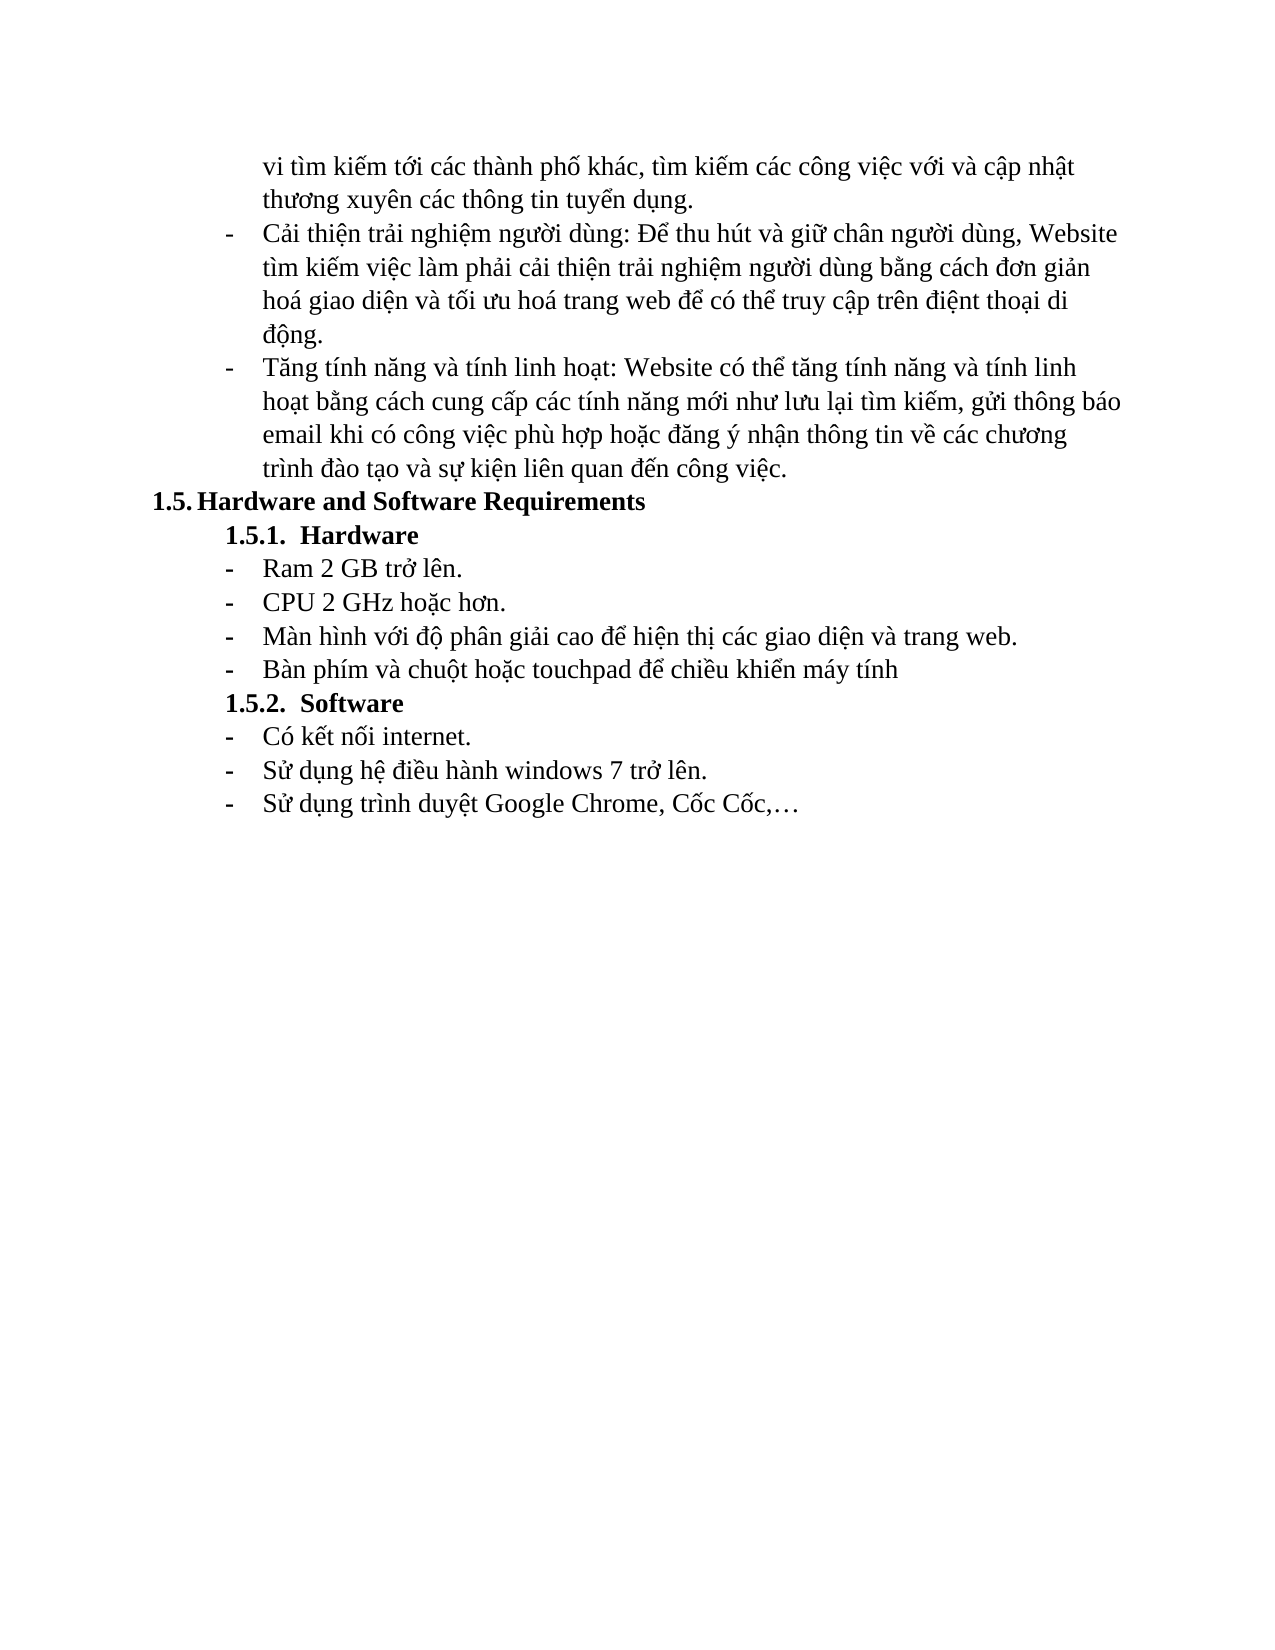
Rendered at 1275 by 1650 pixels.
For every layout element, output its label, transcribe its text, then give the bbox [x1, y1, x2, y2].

list Cải thiện trải nghiệm người dùng: Để thu hút và giữ chân người dùng, Website tìm kiếm việc làm phải cải thiện trải nghiệm người dùng bằng cách đơn giản hoá giao diện và tối ưu hoá trang web để có thể truy cập trên điệnt thoại di động. [225, 217, 1125, 349]
list Ram 2 GB trở lên. [225, 552, 1125, 584]
list Có kết nối internet. [225, 720, 1125, 751]
list Sử dụng hệ điều hành windows 7 trở lên. [225, 754, 1125, 785]
list CPU 2 GHz hoặc hơn. [225, 586, 1125, 617]
list Tăng tính năng và tính linh hoạt: Website có thể tăng tính năng và tính linh hoạt bằng cách cung cấp các tính năng mới như lưu lại tìm kiếm, gửi thông báo email khi có công việc phù hợp hoặc đăng ý nhận thông tin về các chương trình đào tạo và sự kiện liên quan đến công việc. [225, 351, 1125, 483]
list Bàn phím và chuột hoặc touchpad để chiều khiển máy tính [225, 653, 1125, 684]
list Sử dụng trình duyệt Google Chrome, Cốc Cốc,… [225, 787, 1125, 818]
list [225, 150, 1125, 215]
list Hardware and Software Requirements [152, 485, 1125, 517]
list Màn hình với độ phân giải cao để hiện thị các giao diện và trang web. [225, 619, 1125, 651]
list Hardware [225, 519, 1125, 550]
list Software [225, 687, 1125, 718]
